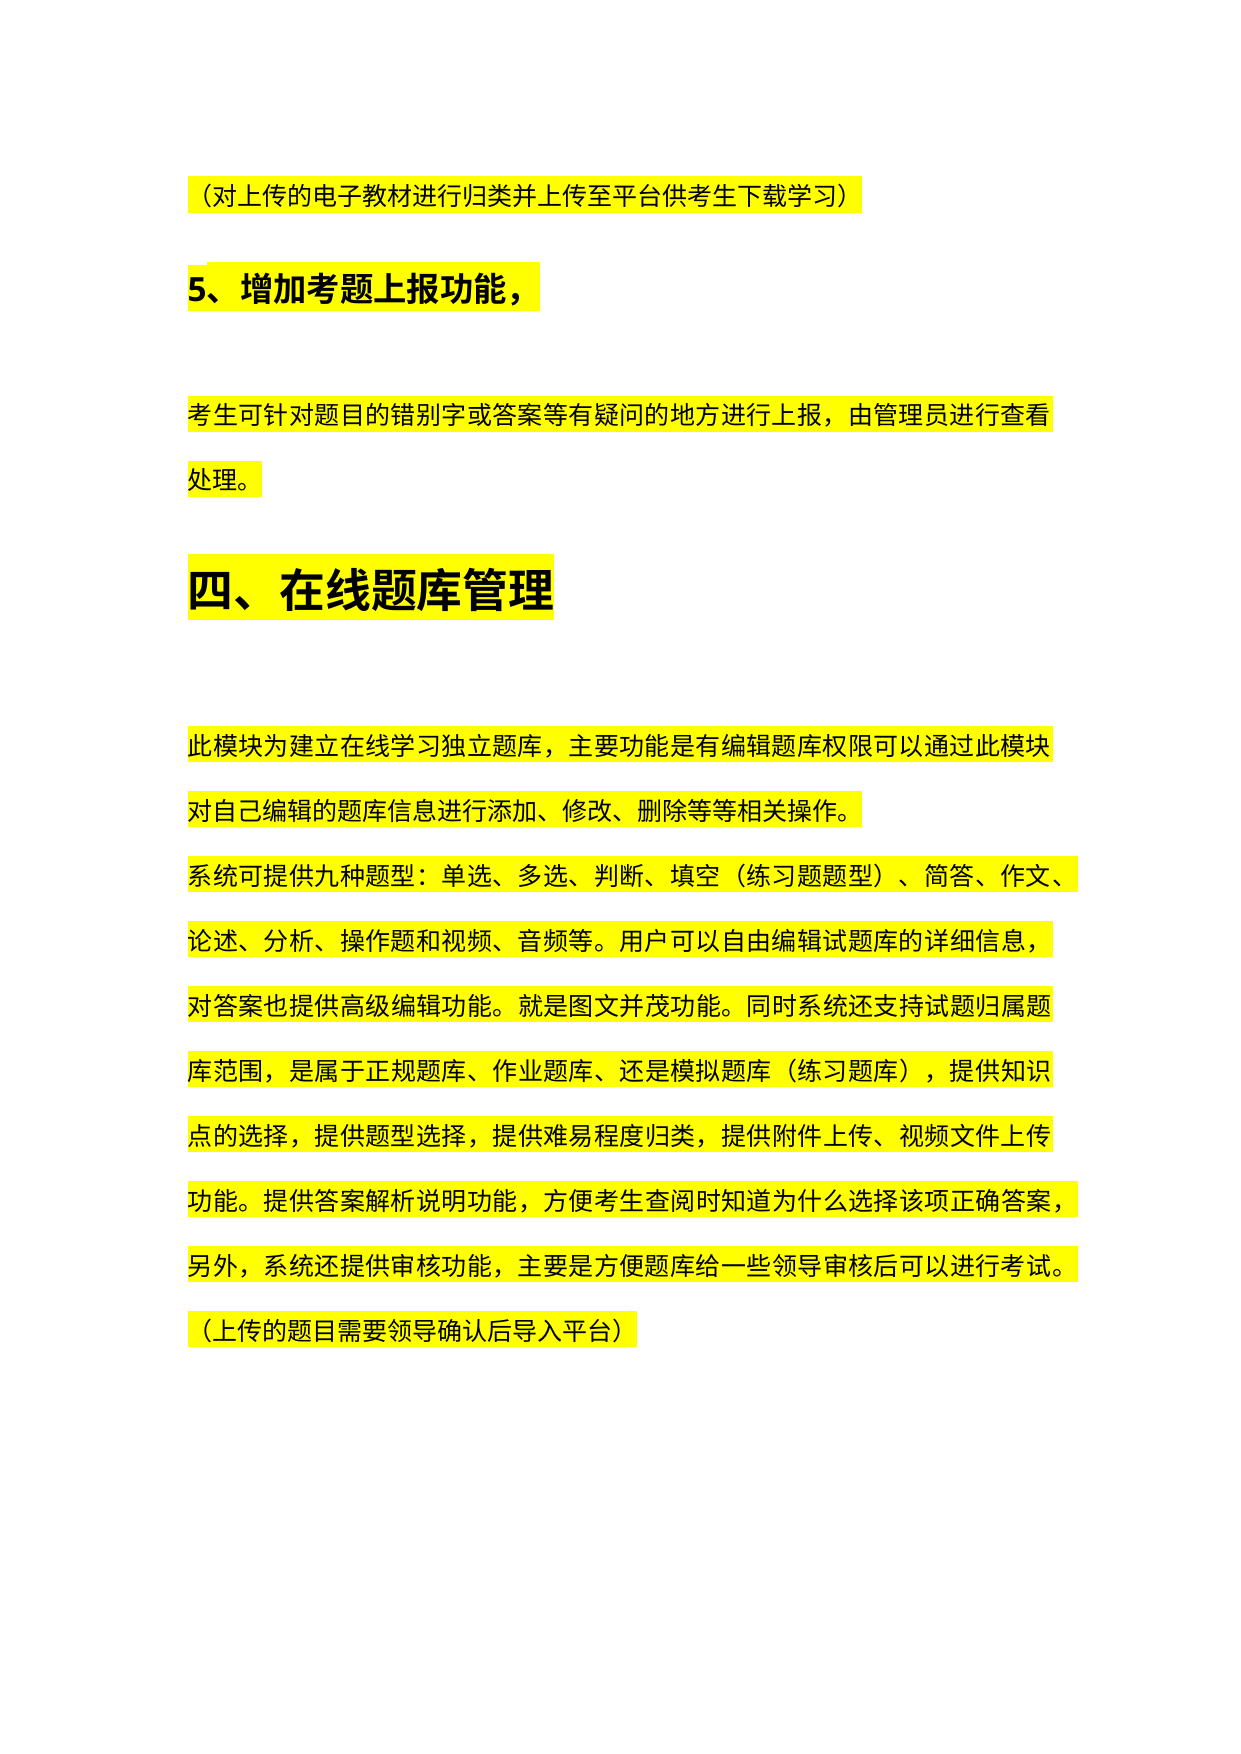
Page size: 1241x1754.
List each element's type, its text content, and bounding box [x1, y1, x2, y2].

text 系统可提供九种题型：单选、多选、判断、填空（练习题题型）、简答、作文、论述、分析、操作题和视频、音频等。用户可以自由编辑试题库的详细信息，对答案也提供高级编辑功能。就是图文并茂功能。同时系统还支持试题归属题库范围，是属于正规题库、作业题库、还是模拟题库（练习题库），提供知识点的选择，提供题型选择，提供难易程度归类，提供附件上传、视频文件上传功能。提供答案解析说明功能，方便考生查阅时知道为什么选择该项正确答案，另外，系统还提供审核功能，主要是方便题库给一些领导审核后可以进行考试。（上传的题目需要领导确认后导入平台） [187, 842, 1053, 1362]
subtitle 四、在线题库管理 [187, 538, 1053, 636]
text （对上传的电子教材进行归类并上传至平台供考生下载学习） [187, 162, 1053, 227]
text 此模块为建立在线学习独立题库，主要功能是有编辑题库权限可以通过此模块对自己编辑的题库信息进行添加、修改、删除等等相关操作。 [187, 712, 1053, 842]
subtitle 5、增加考题上报功能， [187, 254, 1053, 319]
text 考生可针对题目的错别字或答案等有疑问的地方进行上报，由管理员进行查看处理。 [187, 381, 1053, 511]
